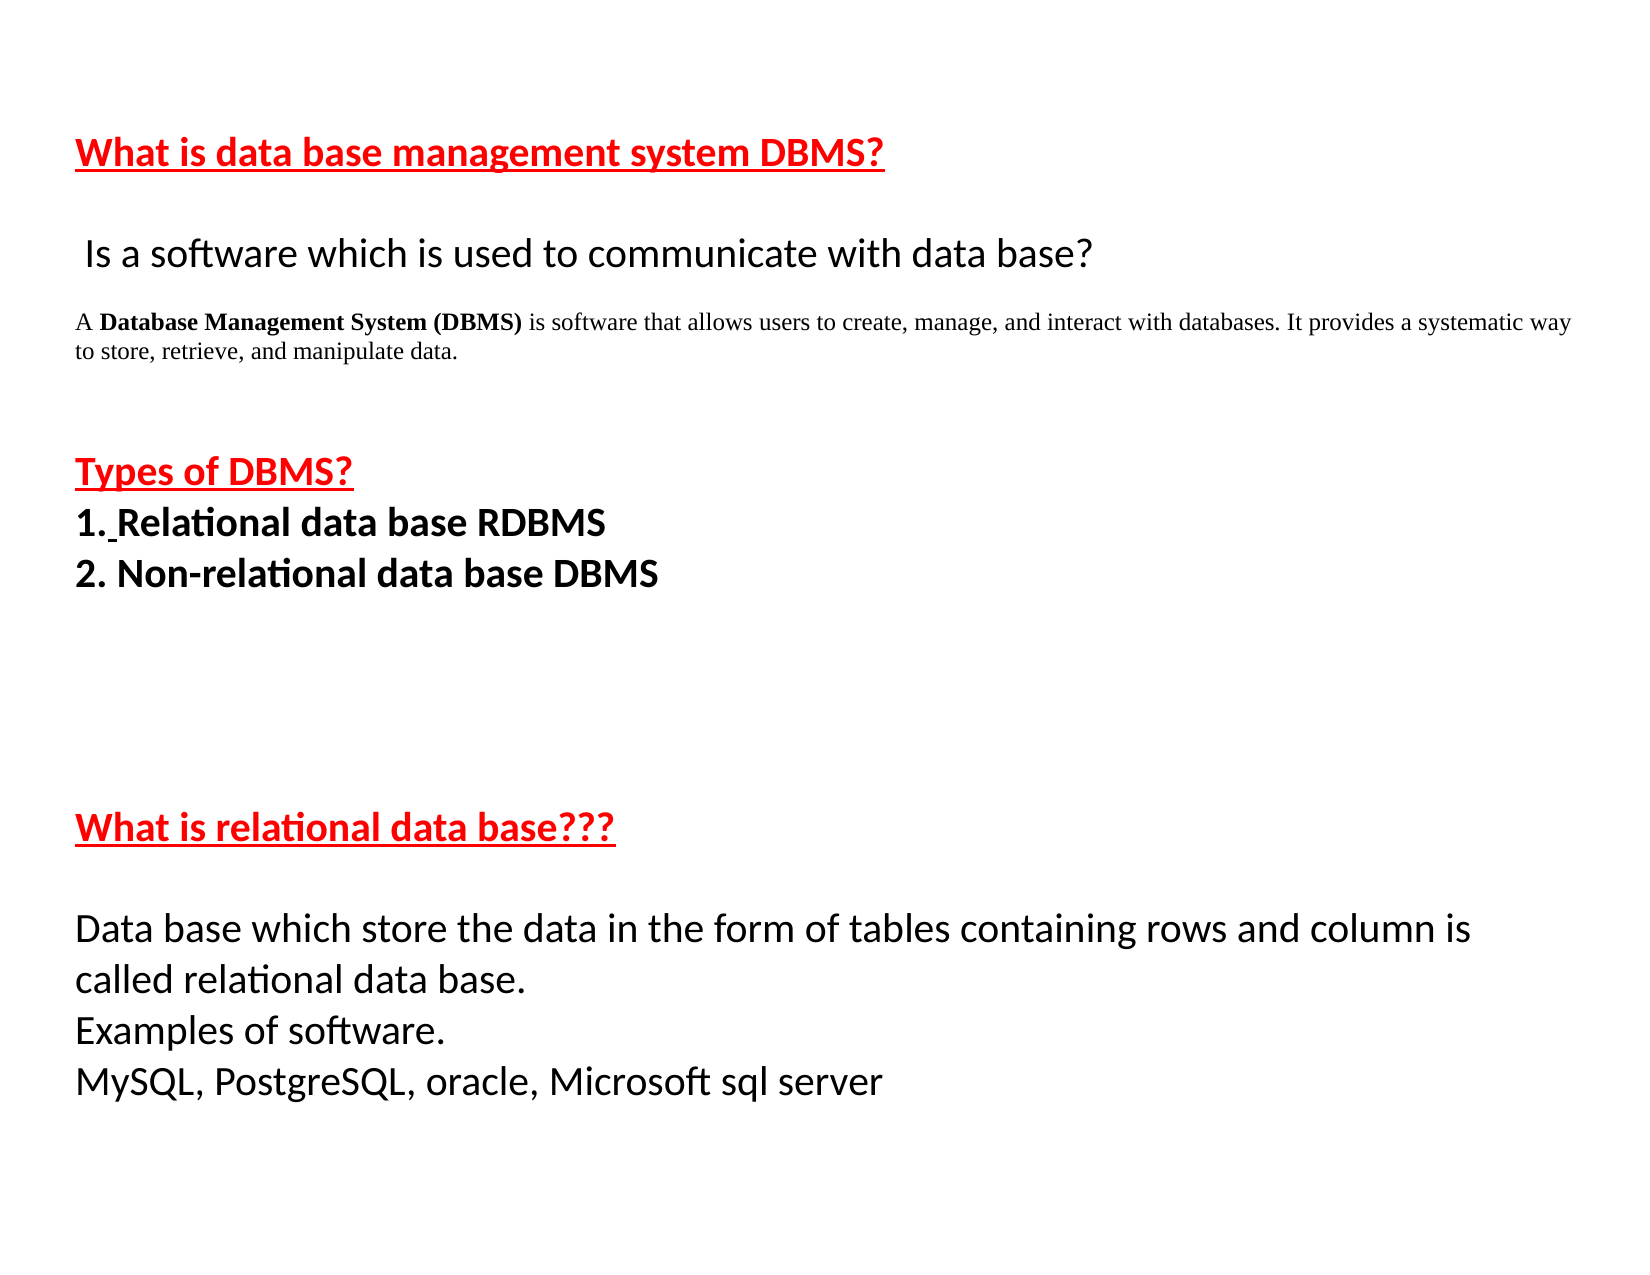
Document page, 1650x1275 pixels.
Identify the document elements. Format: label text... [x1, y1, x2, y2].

text MySQL, PostgreSQL, oracle, Microsoft sql server [75, 1055, 1575, 1106]
text 1. Relational data base RDBMS [75, 496, 1575, 547]
text 2. Non-relational data base DBMS [75, 547, 1575, 597]
text What is relational data base??? [75, 801, 1575, 852]
text Is a software which is used to communicate with data base? [75, 227, 1575, 278]
text Types of DBMS? [75, 445, 1575, 496]
text Data base which store the data in the form of tables containing rows and column is called relational data base. [75, 902, 1575, 1004]
text A Database Management System (DBMS) is software that allows users to create, manage, and interact with databases. It provides a systematic way to store, retrieve, and manipulate data. [75, 307, 1575, 365]
text What is data base management system DBMS? [75, 126, 1575, 177]
text Examples of software. [75, 1004, 1575, 1055]
